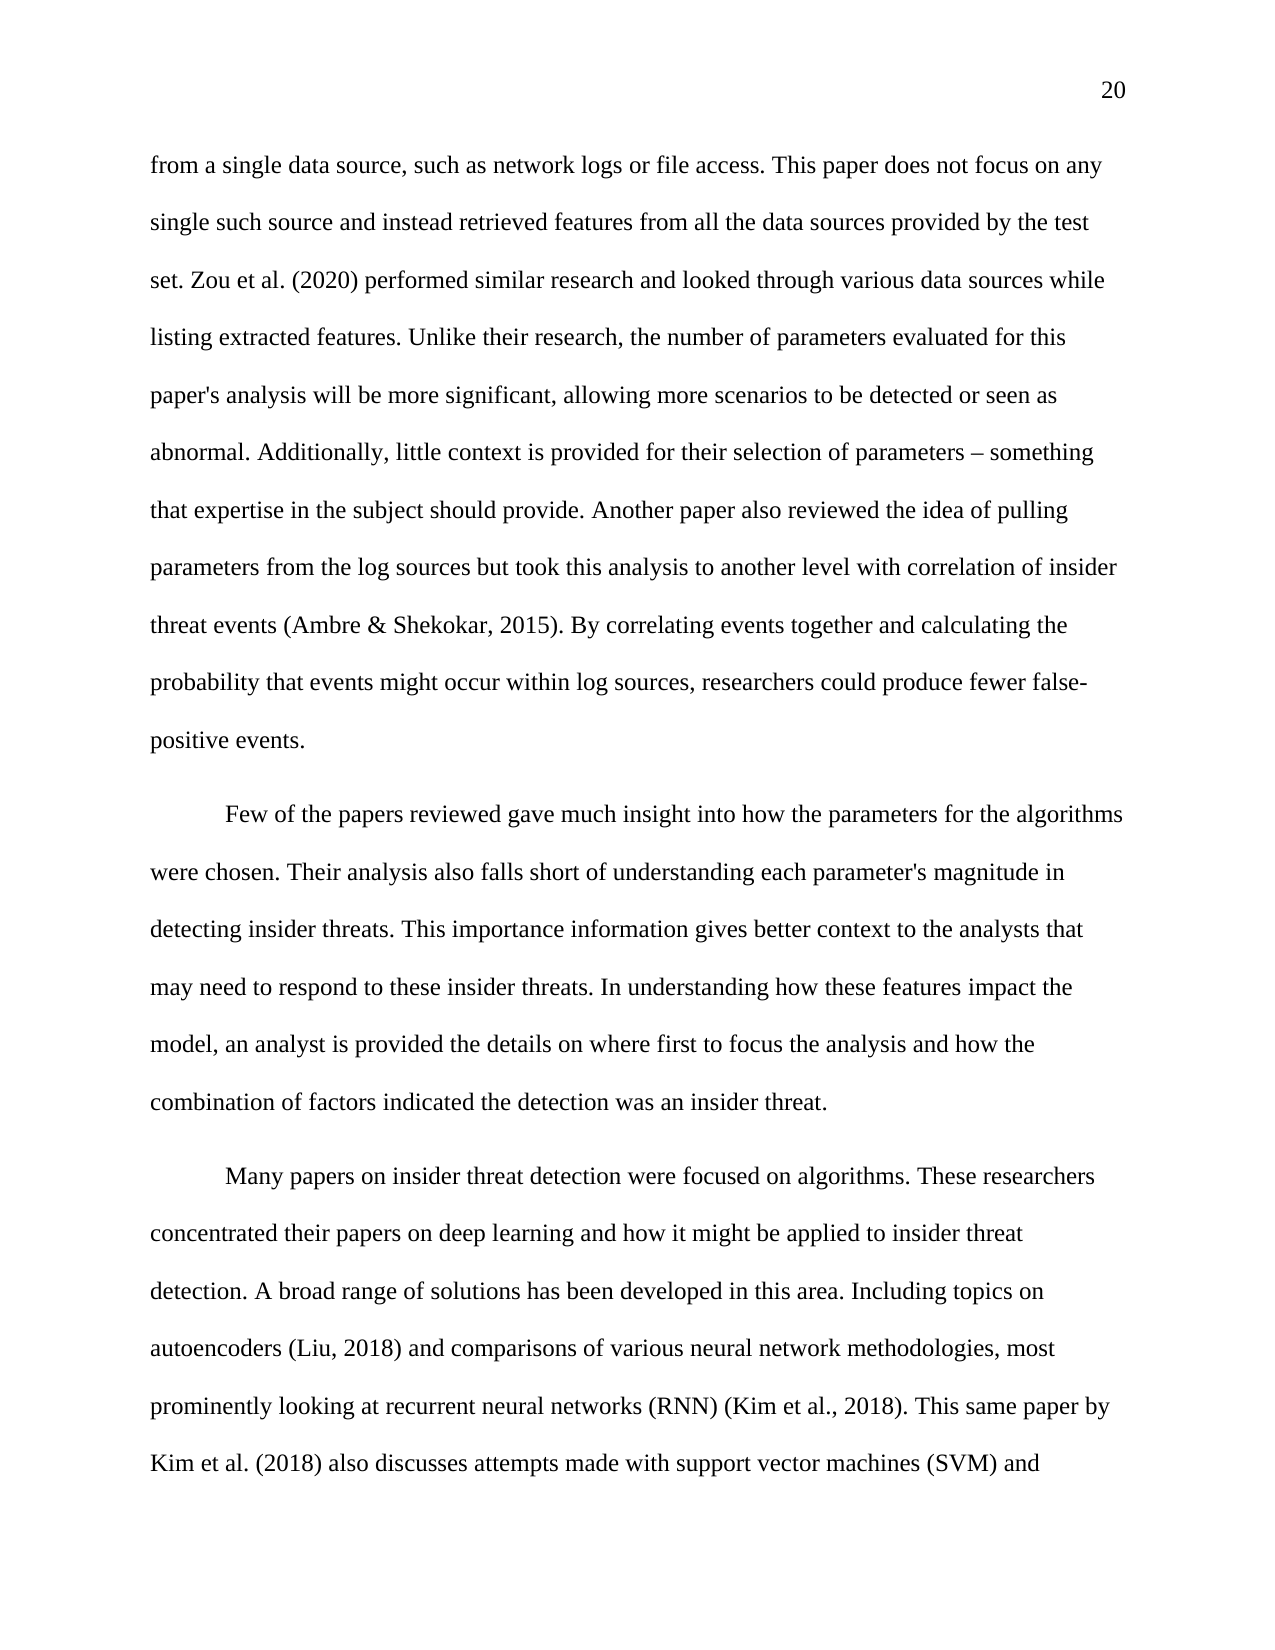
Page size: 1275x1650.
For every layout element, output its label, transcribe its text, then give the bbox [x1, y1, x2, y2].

text Few of the papers reviewed gave much insight into how the parameters for the algorithms were chosen. Their analysis also falls short of understanding each parameter's magnitude in detecting insider threats. This importance information gives better context to the analysts that may need to respond to these insider threats. In understanding how these features impact the model, an analyst is provided the details on where first to focus the analysis and how the combination of factors indicated the detection was an insider threat. [150, 799, 1125, 1115]
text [150, 150, 1125, 754]
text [150, 1161, 1125, 1477]
